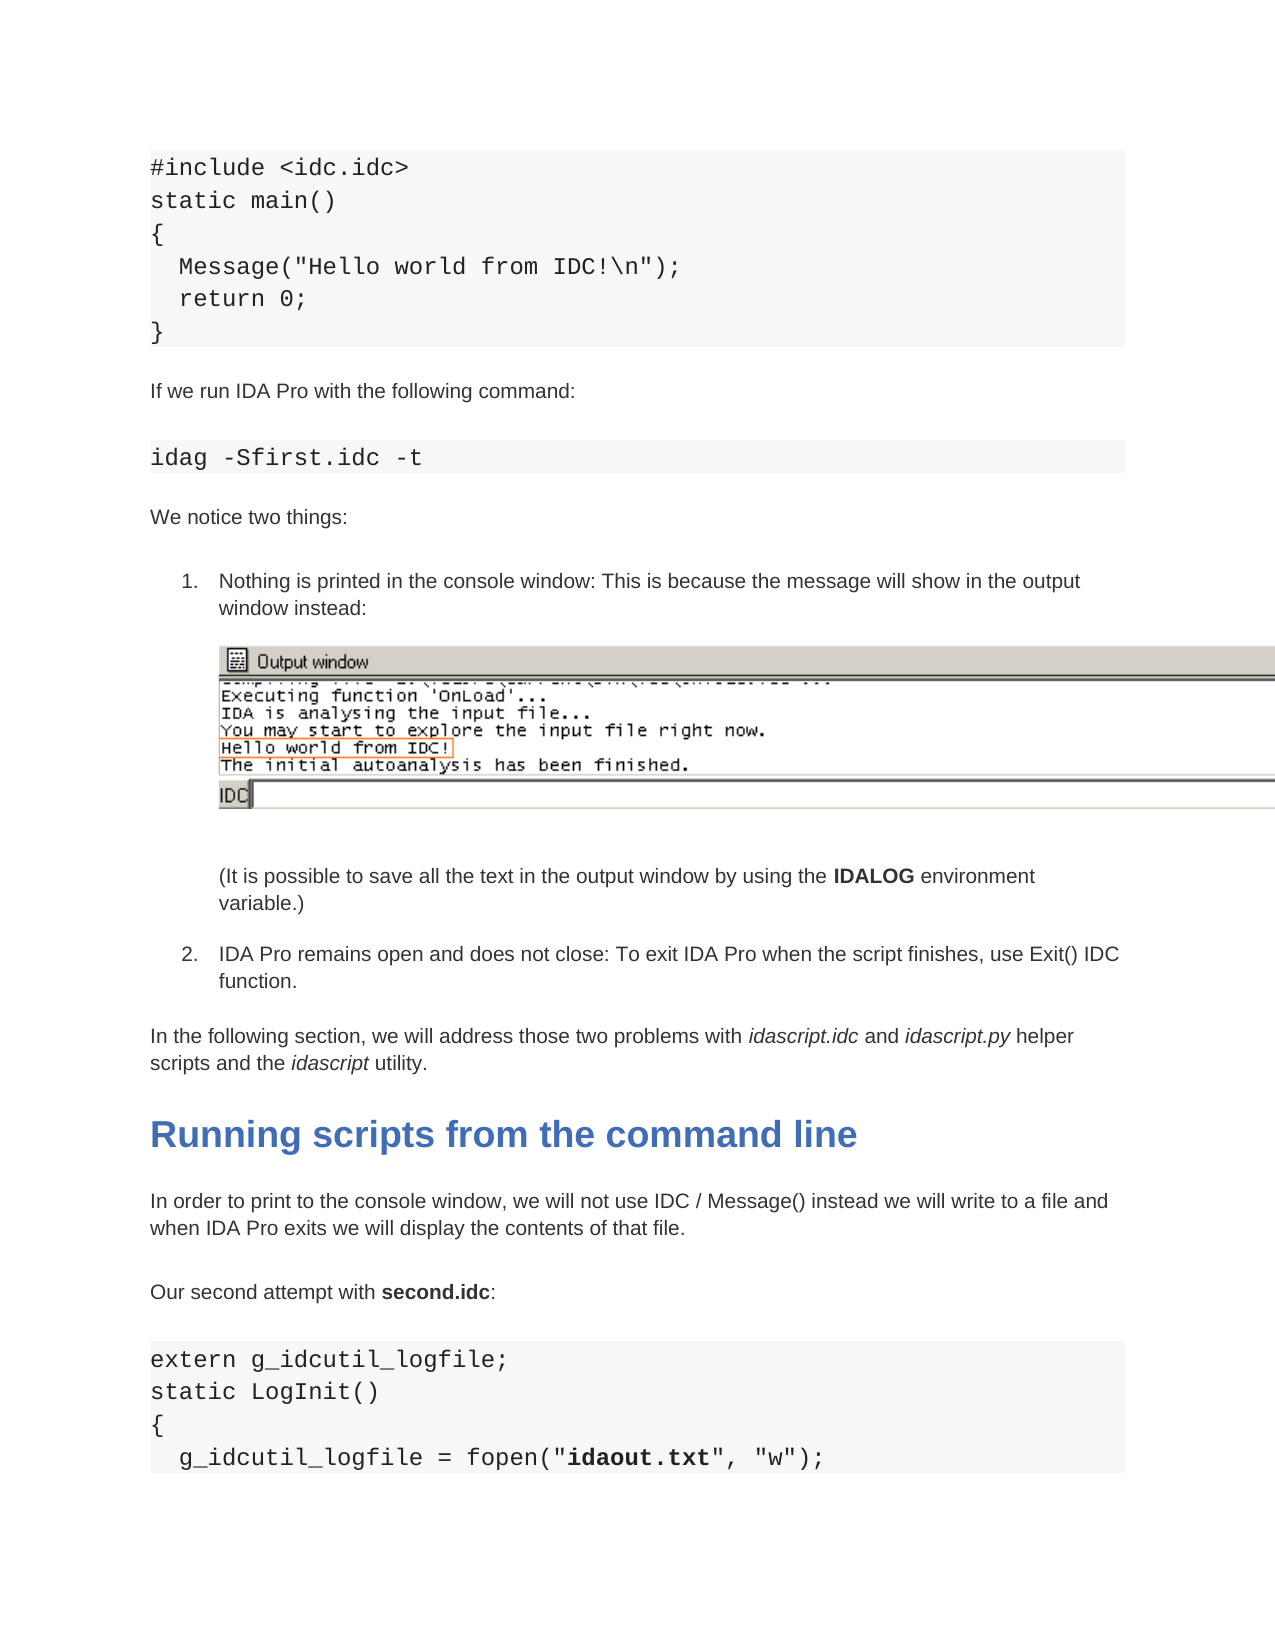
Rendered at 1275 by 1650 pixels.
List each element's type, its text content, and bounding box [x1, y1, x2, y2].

list IDA Pro remains open and does not close: To exit IDA Pro when the script finishes, use Exit() IDC function. [181, 939, 1125, 992]
text } [150, 314, 1125, 347]
text { [150, 216, 1125, 248]
picture [218, 645, 1275, 809]
text static LogInit() [150, 1374, 1125, 1407]
text extern g_idcutil_logfile; [150, 1341, 1125, 1374]
text If we run IDA Pro with the following command: [150, 376, 1125, 403]
text In order to print to the console window, we will not use IDC / Message() instead we will write to a file and when IDA Pro exits we will display the contents of that file. [150, 1187, 1125, 1240]
text Message("Hello world from IDC!\n"); [150, 248, 1125, 281]
text Running scripts from the command line [150, 1112, 1125, 1155]
text #include <idc.idc> [150, 150, 1125, 183]
text return 0; [150, 281, 1125, 314]
text static main() [150, 183, 1125, 216]
text Our second attempt with second.idc: [150, 1277, 1125, 1304]
text g_idcutil_logfile = fopen("idaout.txt", "w"); [150, 1440, 1125, 1473]
text In the following section, we will address those two problems with idascript.idc and idascript.py helper scripts and the idascript utility. [150, 1022, 1125, 1075]
text idag -Sfirst.idc -t [150, 440, 1125, 473]
text { [150, 1407, 1125, 1440]
text We notice two things: [150, 502, 1125, 529]
